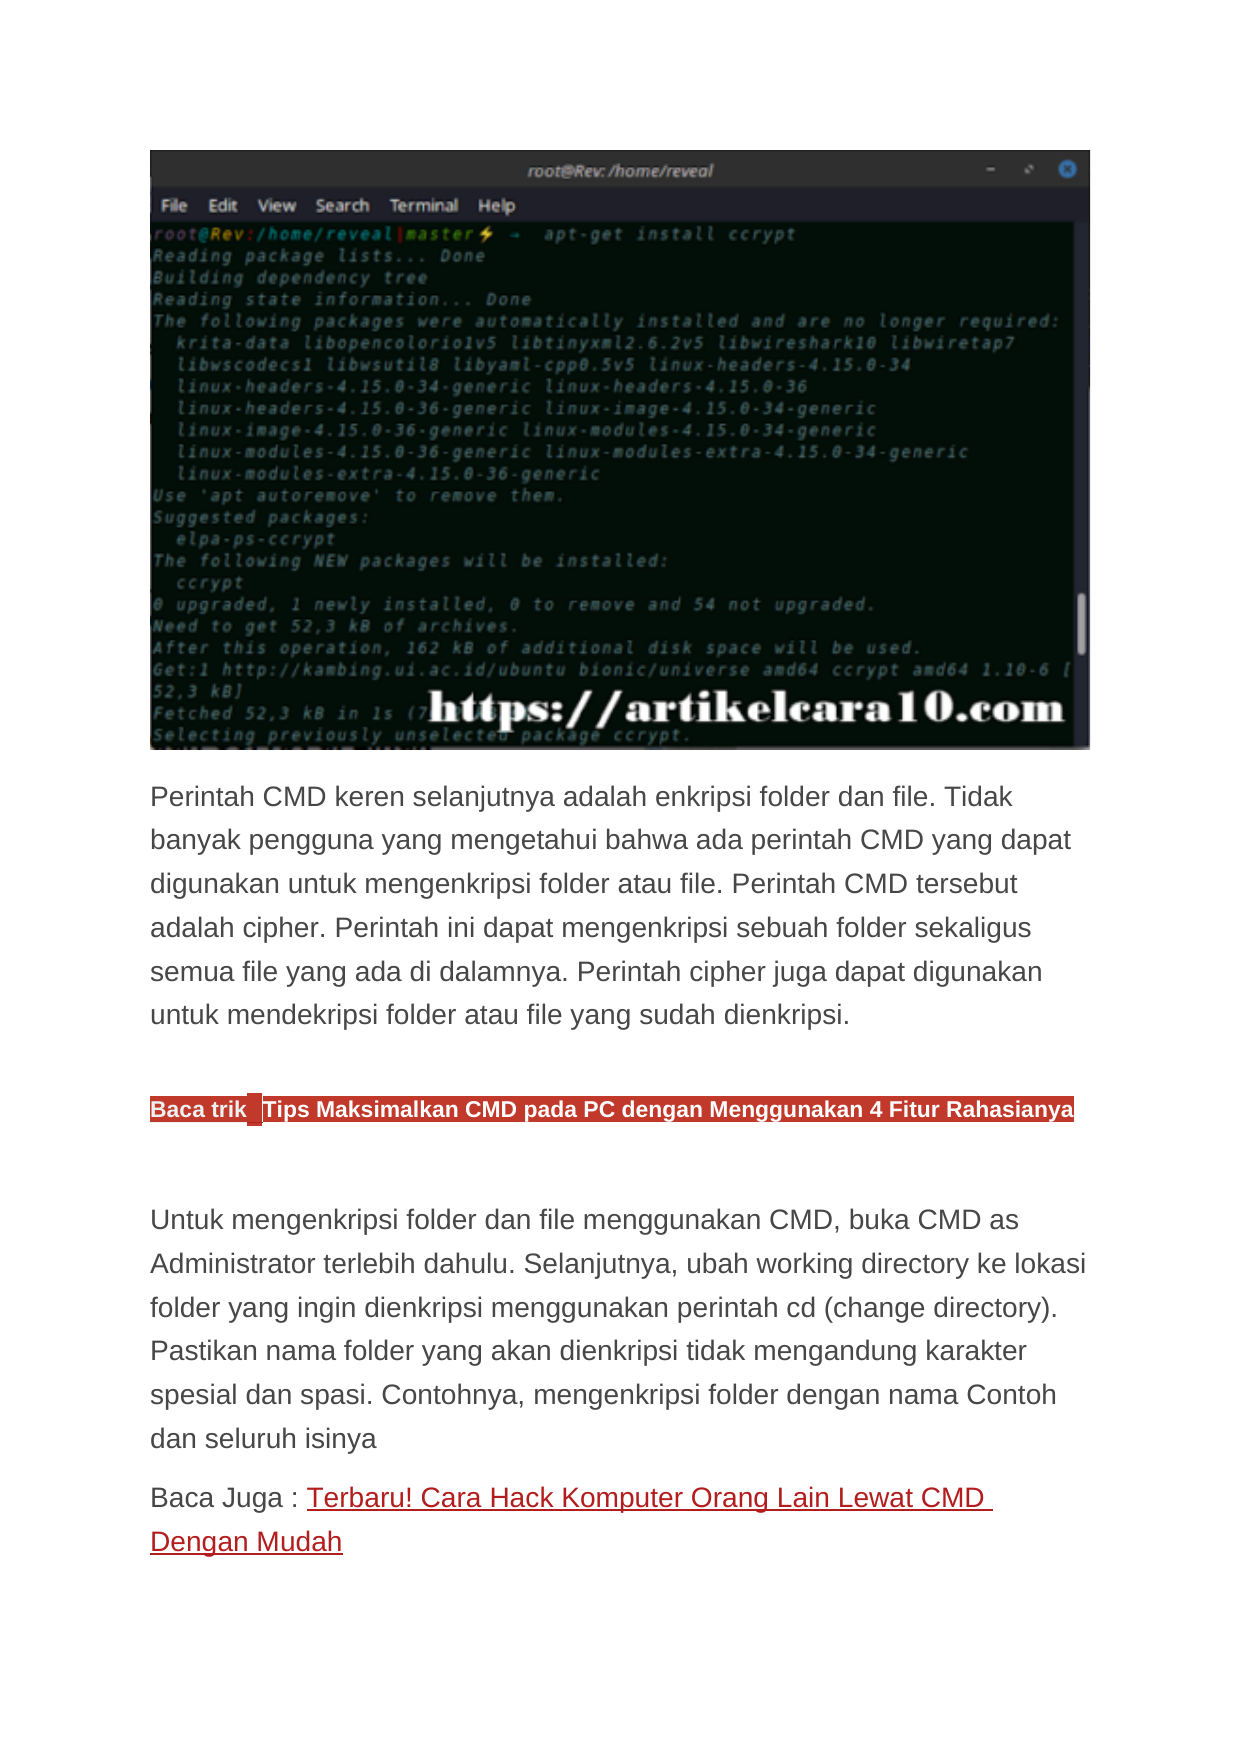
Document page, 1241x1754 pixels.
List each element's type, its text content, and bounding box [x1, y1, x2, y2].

text Perintah CMD keren selanjutnya adalah enkripsi folder dan file. Tidak banyak pengguna yang mengetahui bahwa ada perintah CMD yang dapat digunakan untuk mengenkripsi folder atau file. Perintah CMD tersebut adalah cipher. Perintah ini dapat mengenkripsi sebuah folder sekaligus semua file yang ada di dalamnya. Perintah cipher juga dapat digunakan untuk mendekripsi folder atau file yang sudah dienkripsi. [150, 768, 1090, 1031]
text Untuk mengenkripsi folder dan file menggunakan CMD, buka CMD as Administrator terlebih dahulu. Selanjutnya, ubah working directory ke lokasi folder yang ingin dienkripsi menggunakan perintah cd (change directory). Pastikan nama folder yang akan dienkripsi tidak mengandung karakter spesial dan spasi. Contohnya, mengenkripsi folder dengan nama Contoh dan seluruh isinya [150, 1192, 1090, 1454]
text Baca Juga : Terbaru! Cara Hack Komputer Orang Lain Lewat CMD Dengan Mudah [150, 1470, 1090, 1557]
text Baca trik Tips Maksimalkan CMD pada PC dengan Menggunakan 4 Fitur Rahasianya [262, 1093, 1090, 1126]
picture [150, 150, 1091, 750]
